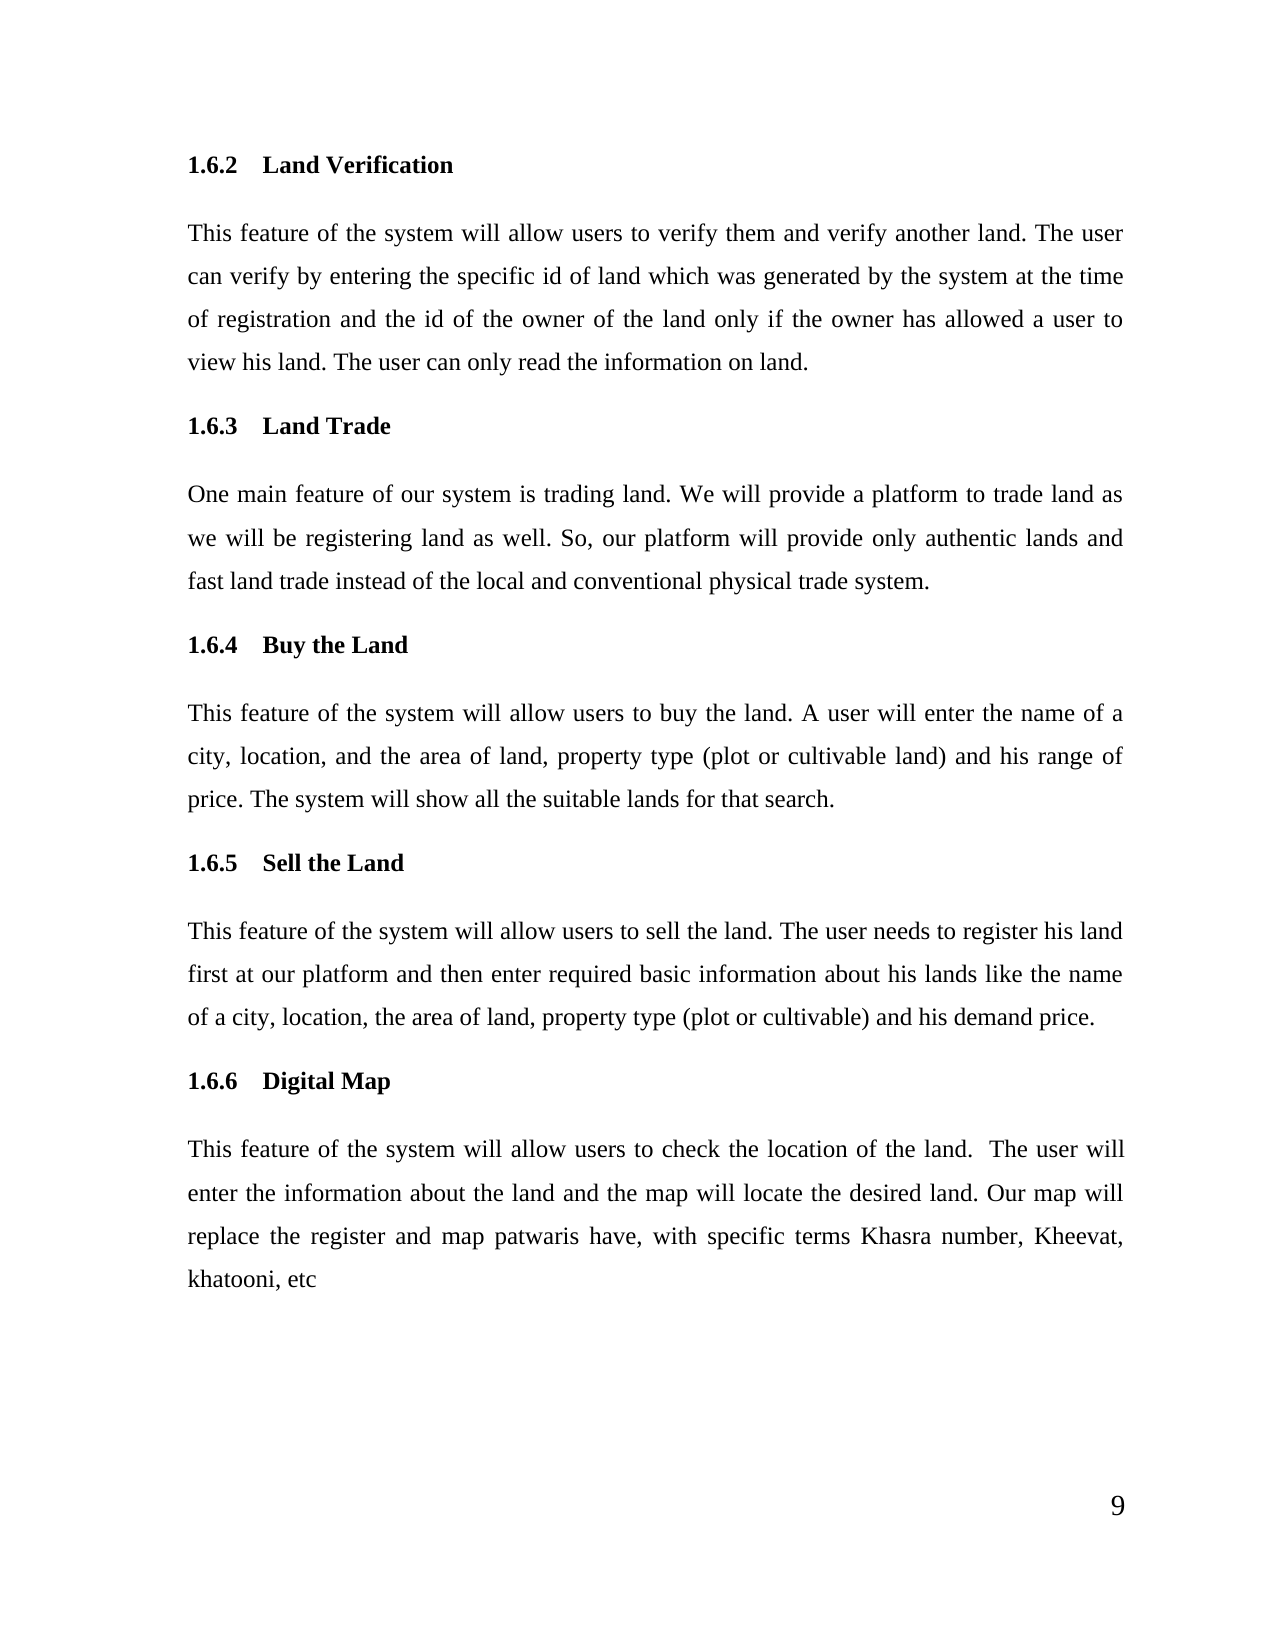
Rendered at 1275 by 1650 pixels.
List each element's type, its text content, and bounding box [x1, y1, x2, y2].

subtitle Land Trade [187, 411, 1125, 440]
text This feature of the system will allow users to check the location of the land. The user will enter the information about the land and the map will locate the desired land. Our map will replace the register and map patwaris have, with specific terms Khasra number, Kheevat, khatooni, etc [187, 1134, 1125, 1293]
text This feature of the system will allow users to sell the land. The user needs to register his land first at our platform and then enter required basic information about his lands like the name of a city, location, the area of land, property type (plot or cultivable) and his demand price. [187, 916, 1125, 1031]
text This feature of the system will allow users to verify them and verify another land. The user can verify by entering the specific id of land which was generated by the system at the time of registration and the id of the owner of the land only if the owner has allowed a user to view his land. The user can only read the information on land. [187, 218, 1125, 376]
subtitle Buy the Land [187, 630, 1125, 658]
text One main feature of our system is trading land. We will provide a platform to trade land as we will be registering land as well. So, our platform will provide only authentic lands and fast land trade instead of the local and conventional physical trade system. [187, 479, 1125, 594]
subtitle Sell the Land [187, 848, 1125, 877]
subtitle Digital Map [187, 1066, 1125, 1095]
subtitle Land Verification [187, 150, 1125, 179]
text This feature of the system will allow users to buy the land. A user will enter the name of a city, location, and the area of land, property type (plot or cultivable land) and his range of price. The system will show all the suitable lands for that search. [187, 698, 1125, 813]
